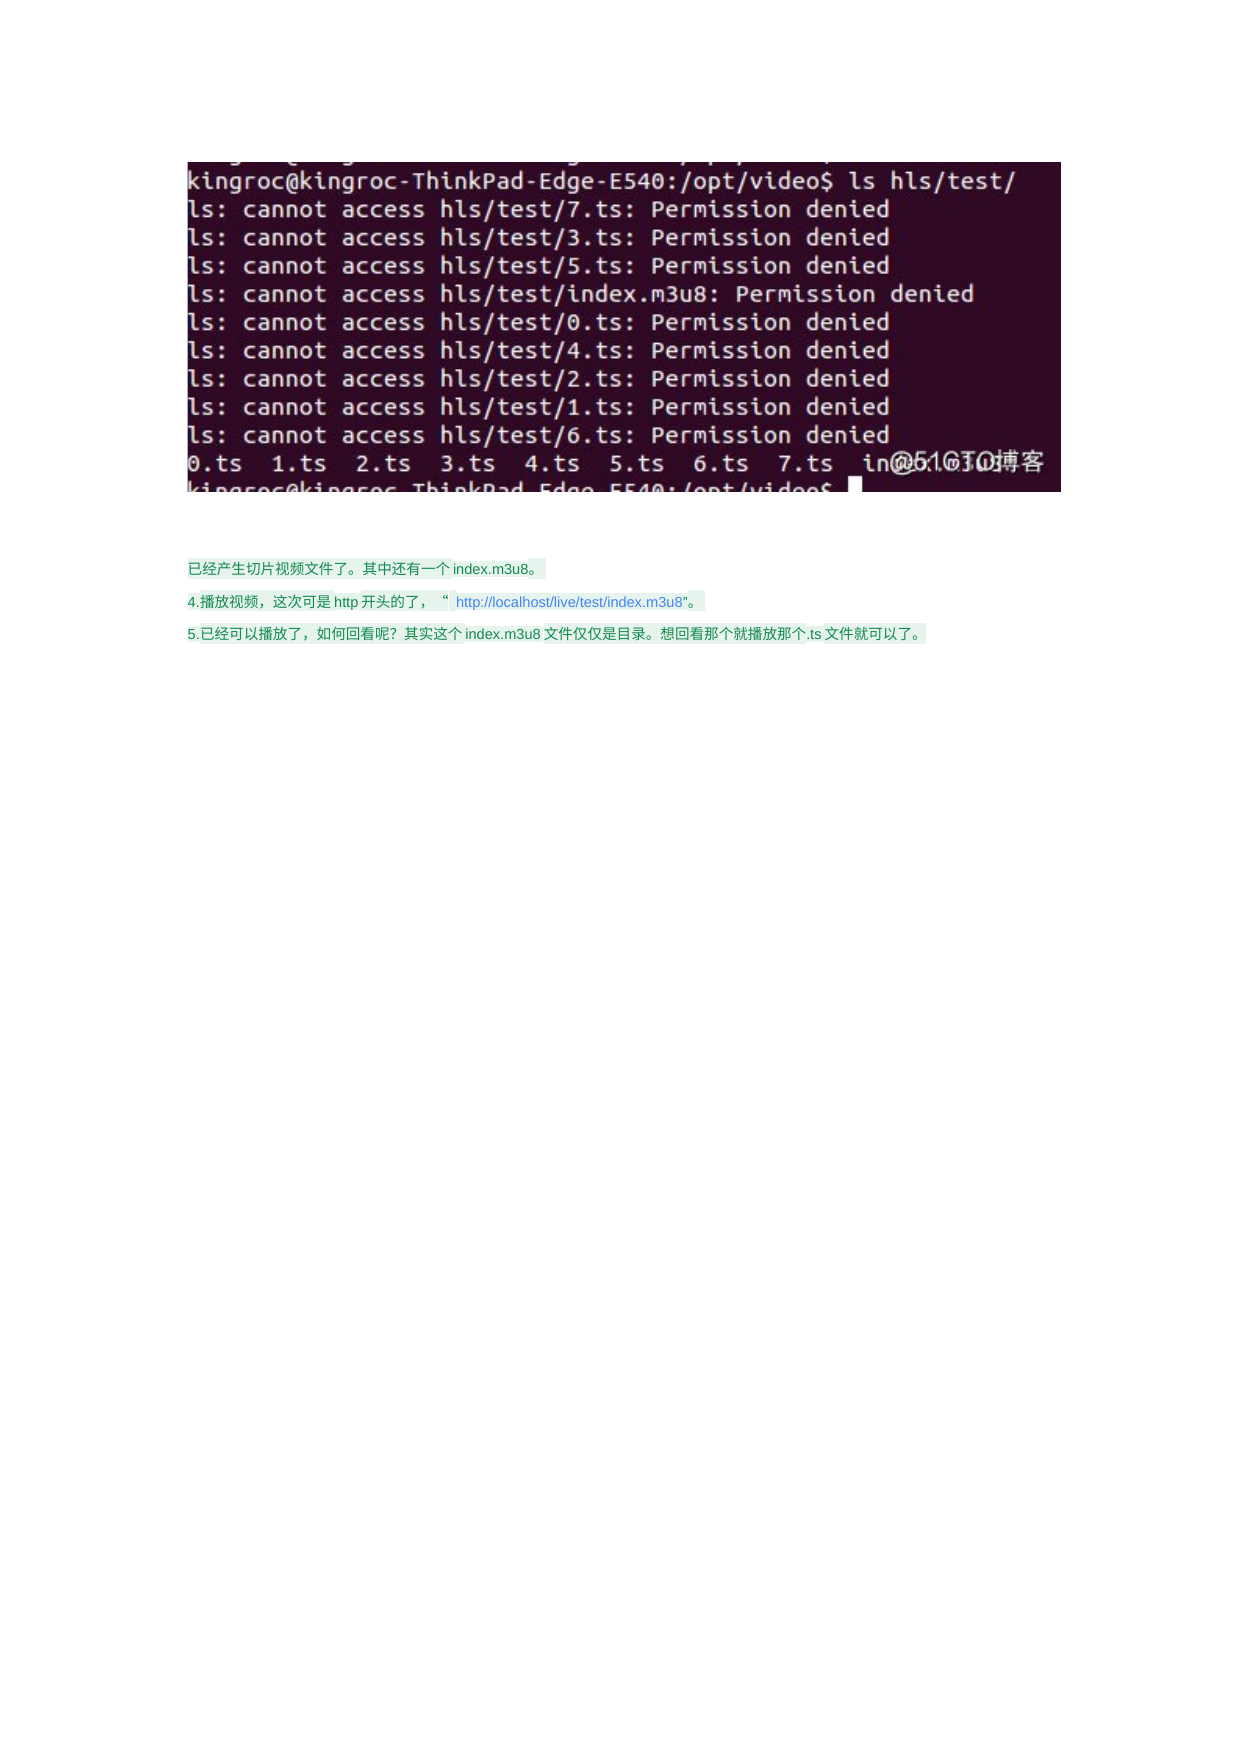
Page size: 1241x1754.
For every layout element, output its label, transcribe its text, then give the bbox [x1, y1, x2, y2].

picture [187, 162, 1061, 492]
